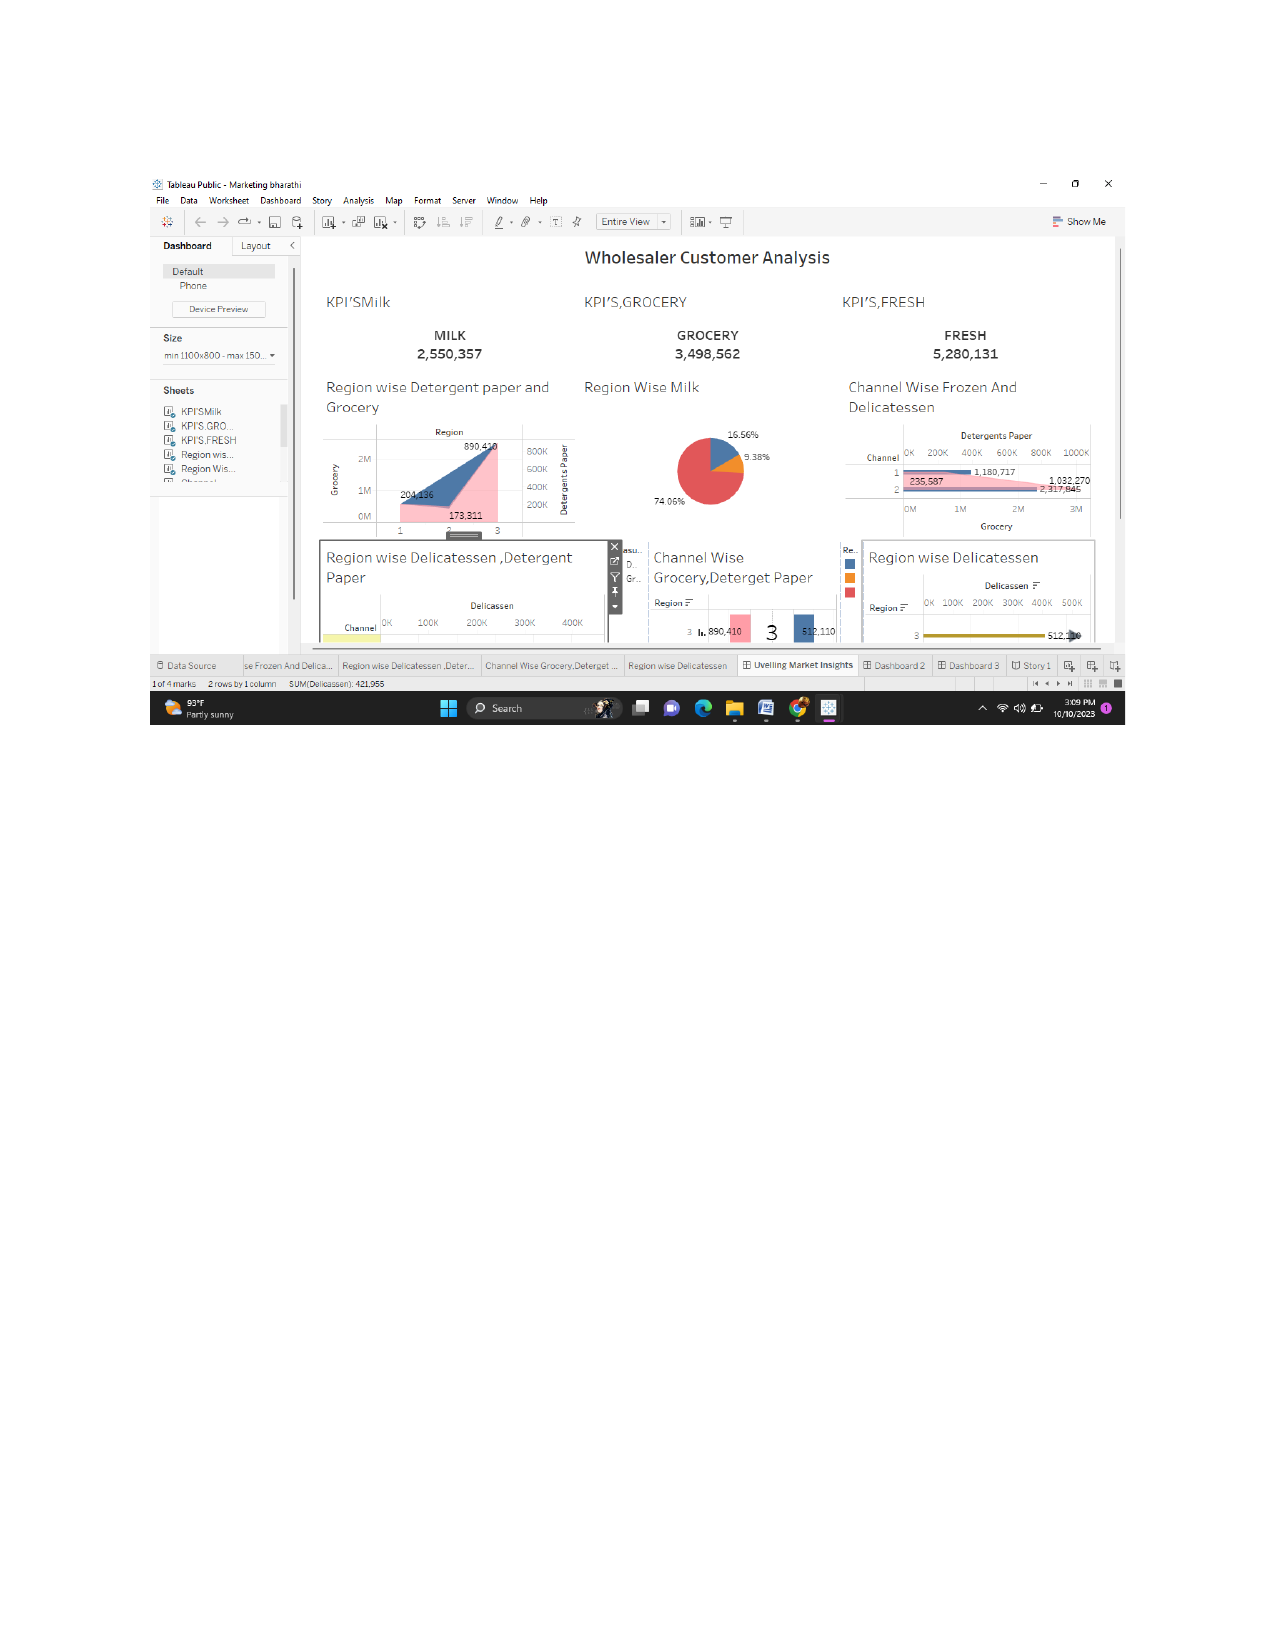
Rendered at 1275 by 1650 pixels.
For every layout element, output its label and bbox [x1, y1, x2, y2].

picture [150, 176, 1125, 725]
